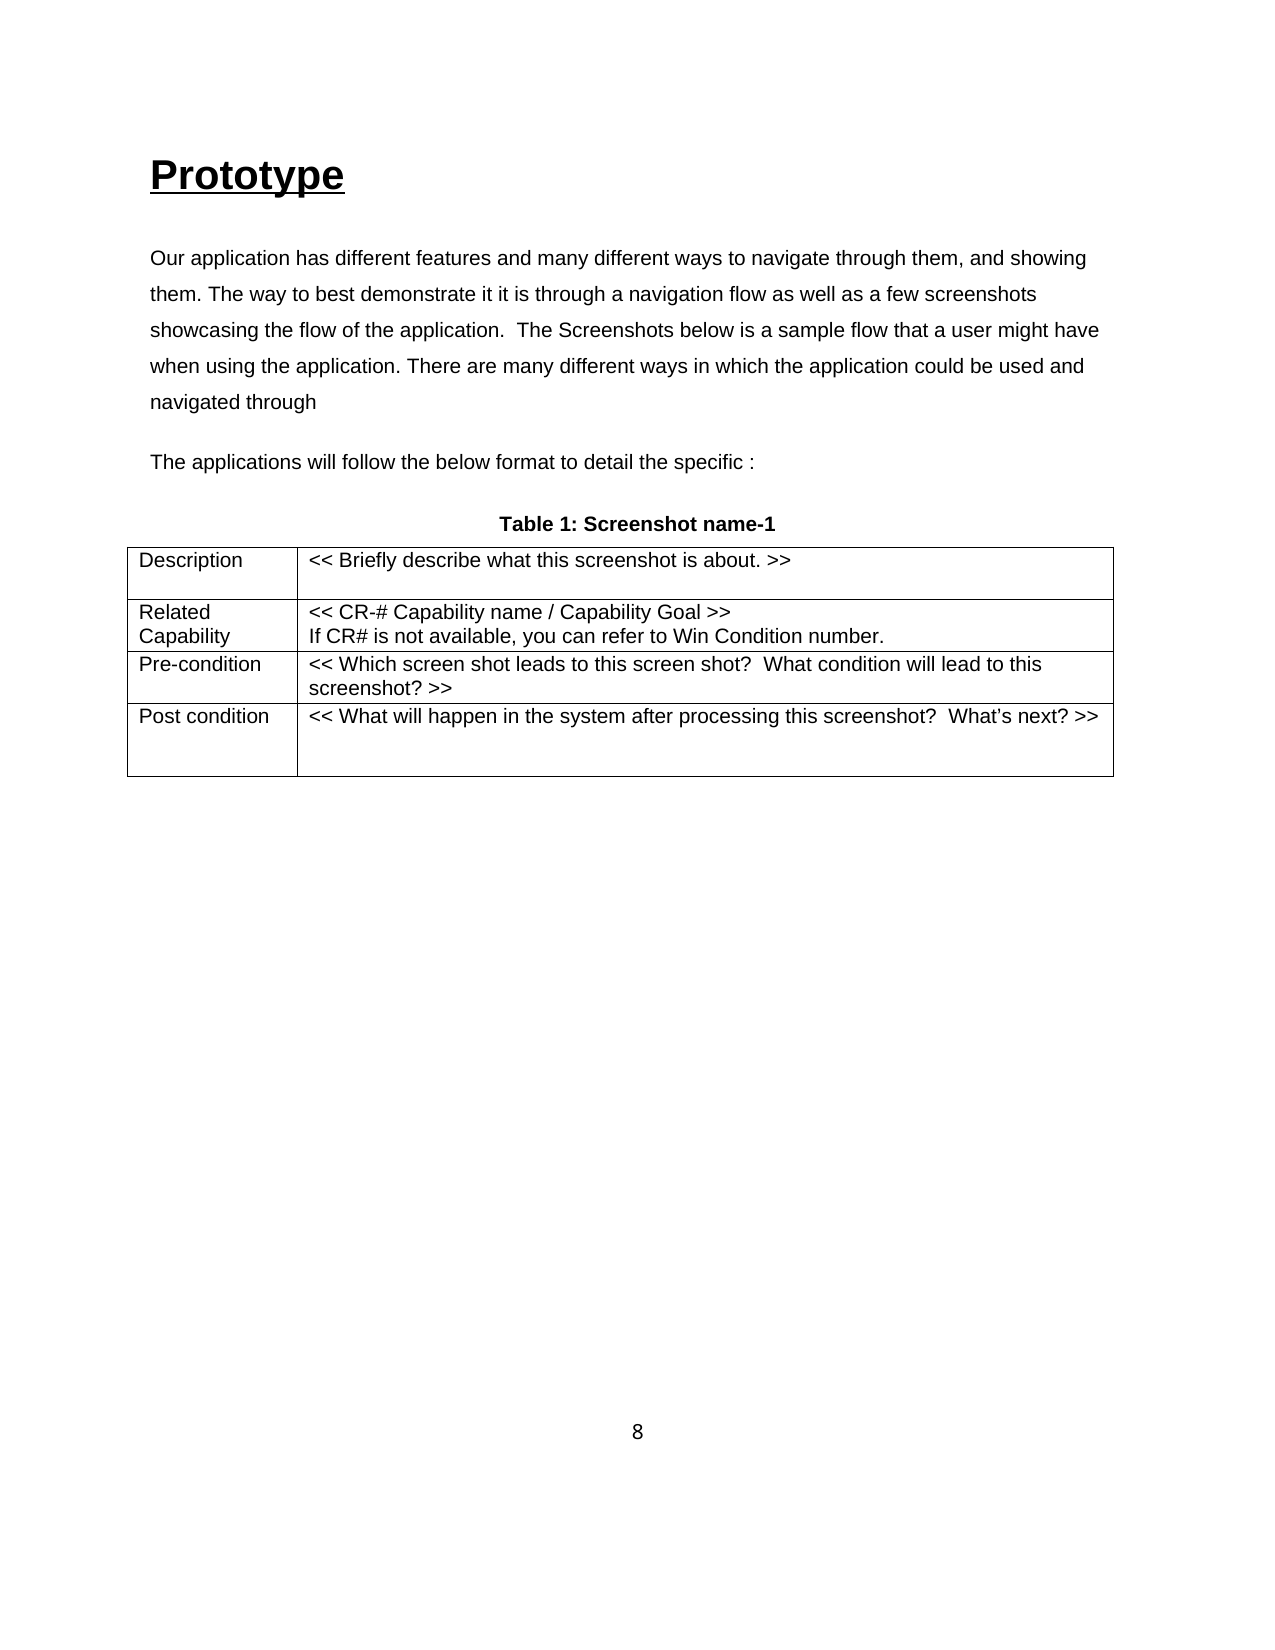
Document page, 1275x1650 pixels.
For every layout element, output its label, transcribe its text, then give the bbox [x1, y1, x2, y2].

table_cell << Which screen shot leads to this screen shot? What condition will lead to this screenshot? >> [298, 652, 1113, 703]
table_cell Related Capability [128, 600, 297, 651]
table_cell << CR-# Capability name / Capability Goal >> If CR# is not available, you can refer to Win Condition number. [298, 600, 1113, 651]
table_cell << What will happen in the system after processing this screenshot? What’s next? >> [298, 704, 1113, 776]
table_cell Pre-condition [128, 652, 297, 703]
table_header << Briefly describe what this screenshot is about. >> [298, 548, 1113, 599]
text Our application has different features and many different ways to navigate through them, and showing them. The way to best demonstrate it it is through a navigation flow as well as a few screenshots showcasing the flow of the application. The Screenshots below is a sample flow that a user might have when using the application. There are many different ways in which the application could be used and navigated through [150, 246, 1125, 413]
table_cell Post condition [128, 704, 297, 776]
subtitle Prototype [150, 150, 1125, 198]
text The applications will follow the below format to detail the specific : [150, 449, 1125, 473]
table_header Description [128, 548, 297, 599]
text Table 1: Screenshot name-1 [150, 512, 1125, 536]
